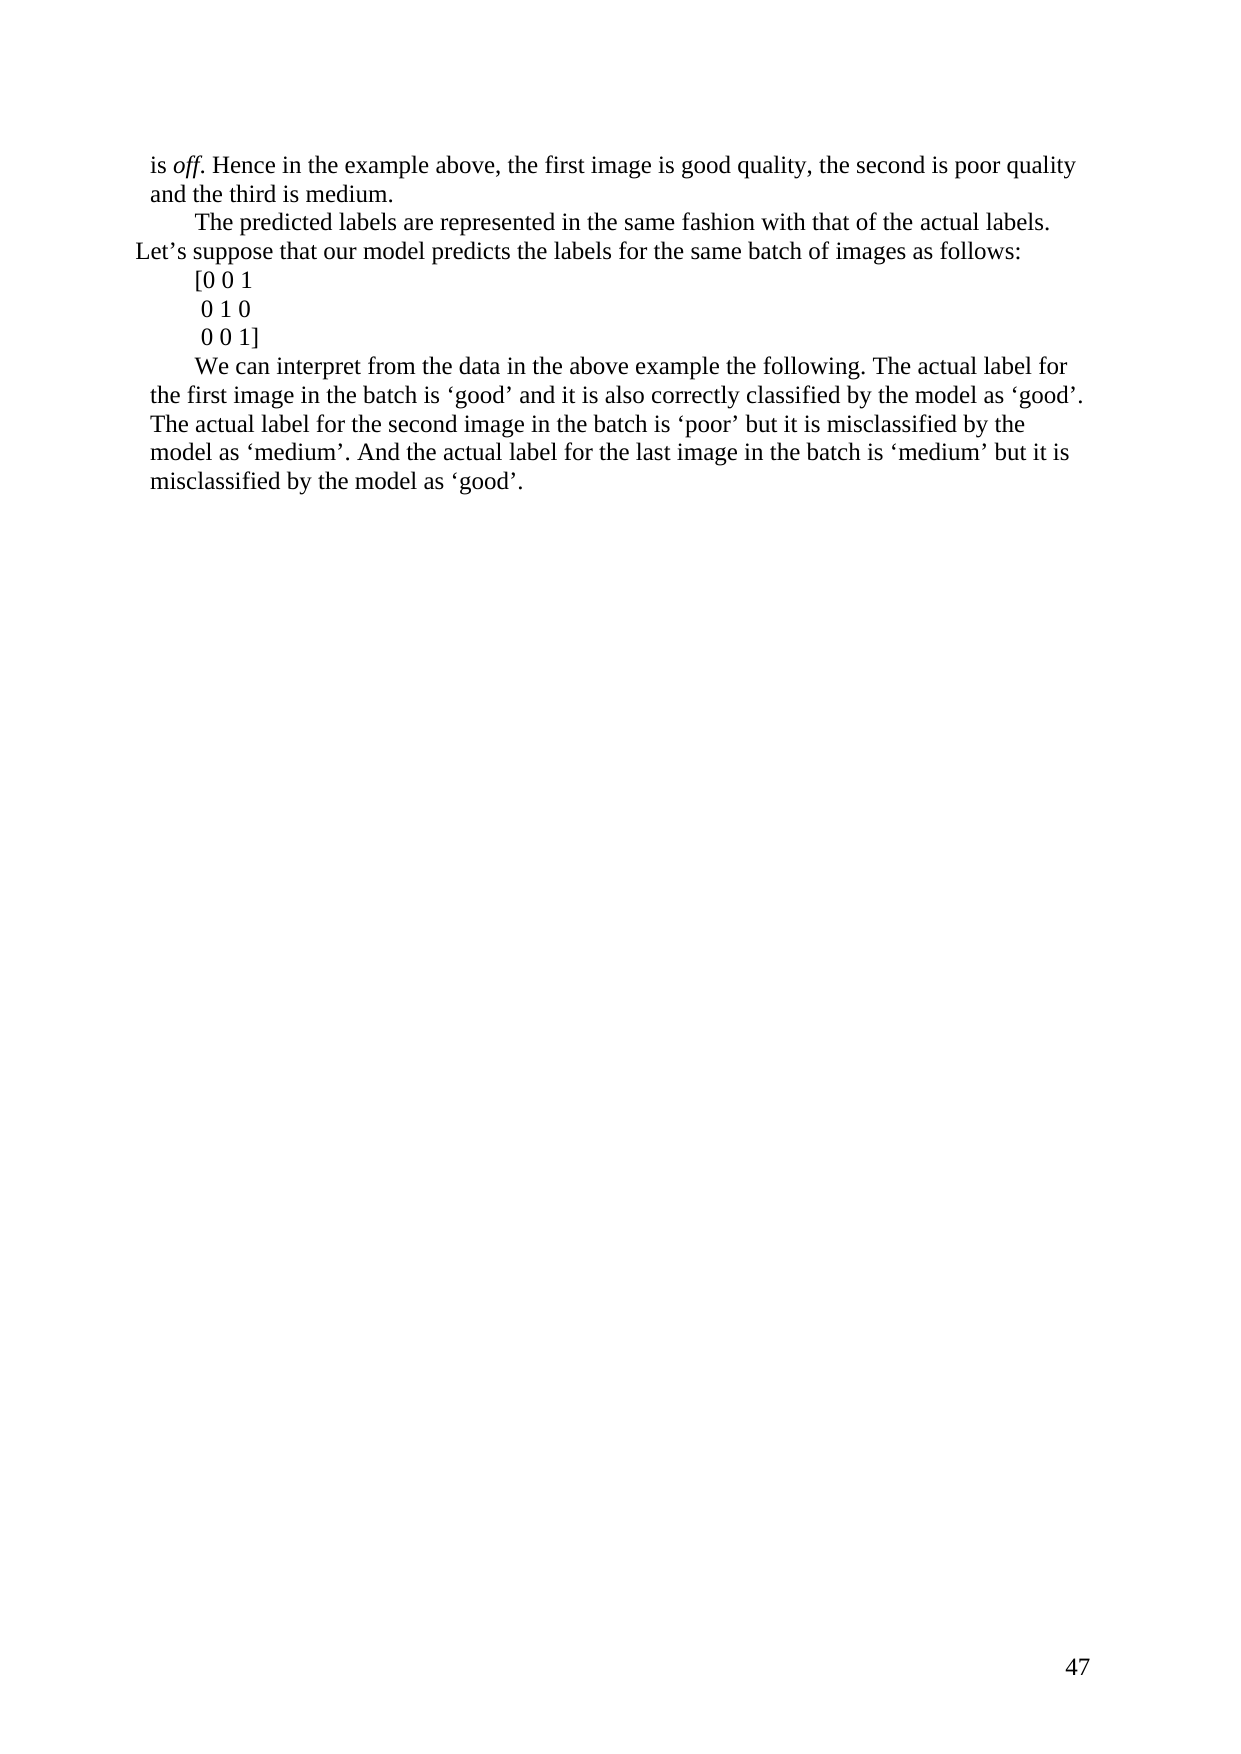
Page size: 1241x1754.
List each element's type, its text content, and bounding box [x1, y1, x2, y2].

text The predicted labels are represented in the same fashion with that of the actual labels. Let’s suppose that our model predicts the labels for the same batch of images as follows: [135, 207, 1090, 265]
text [150, 150, 1090, 207]
text 0 1 0 [150, 294, 1090, 322]
text [0 0 1 [150, 265, 1090, 294]
text We can interpret from the data in the above example the following. The actual label for the first image in the batch is ‘good’ and it is also correctly classified by the model as ‘good’. The actual label for the second image in the batch is ‘poor’ but it is misclassified by the model as ‘medium’. And the actual label for the last image in the batch is ‘medium’ but it is misclassified by the model as ‘good’. [150, 351, 1090, 495]
text 0 0 1] [150, 322, 1090, 351]
